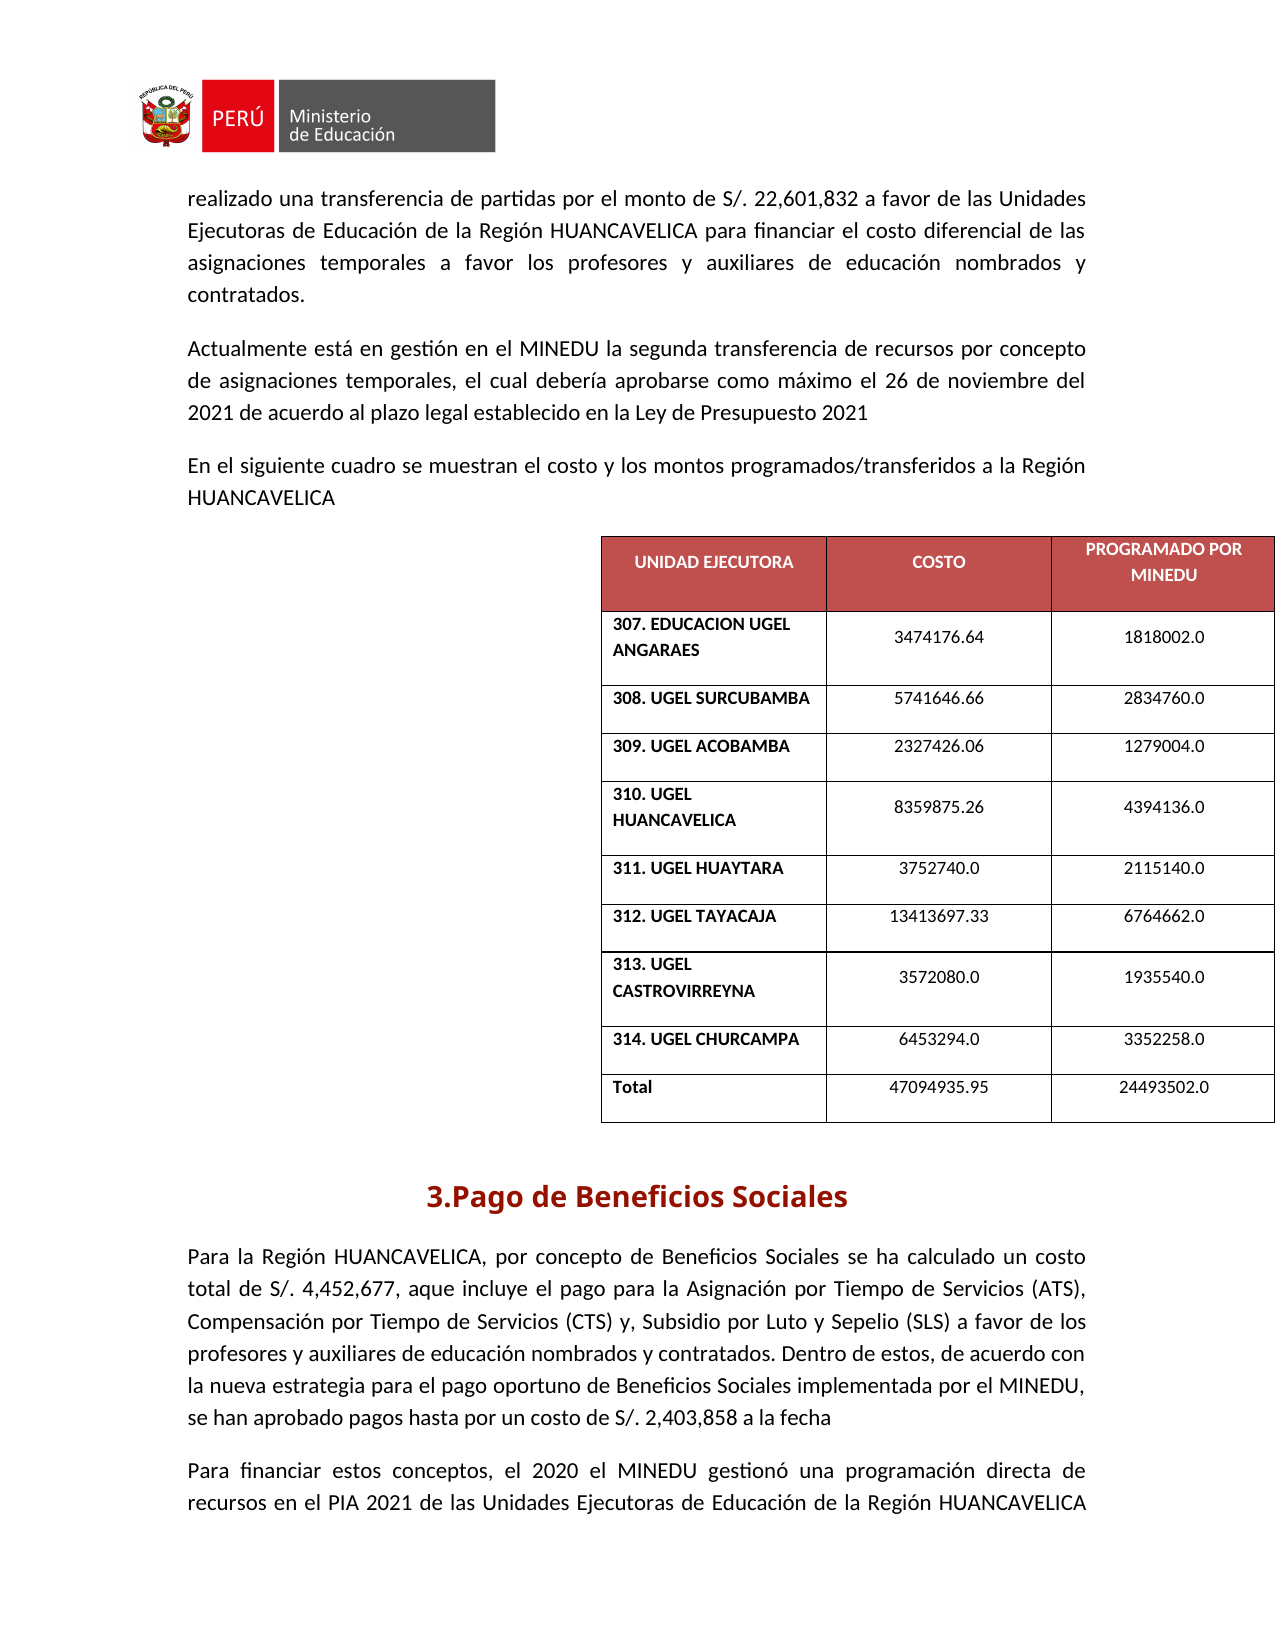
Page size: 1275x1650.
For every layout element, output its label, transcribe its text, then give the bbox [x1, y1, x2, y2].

table_cell 307. EDUCACION UGEL ANGARAES [602, 612, 826, 685]
table_cell 313. UGEL CASTROVIRREYNA [602, 953, 826, 1026]
table_cell 3752740.0 [827, 856, 1051, 903]
table_cell Total [602, 1075, 826, 1122]
subtitle 3.Pago de Beneficios Sociales [187, 1176, 1087, 1216]
text Actualmente está en gestión en el MINEDU la segunda transferencia de recursos por concepto de asignaciones temporales, el cual debería aprobarse como máximo el 26 de noviembre del 2021 de acuerdo al plazo legal establecido en la Ley de Presupuesto 2021 [187, 334, 1087, 426]
table_cell 2115140.0 [1052, 856, 1274, 903]
text En el siguiente cuadro se muestran el costo y los montos programados/transferidos a la Región HUANCAVELICA [187, 451, 1087, 511]
table_cell 1935540.0 [1052, 953, 1274, 1026]
table_cell 24493502.0 [1052, 1075, 1274, 1122]
table_cell 2834760.0 [1052, 686, 1274, 733]
table_cell 5741646.66 [827, 686, 1051, 733]
table_cell 311. UGEL HUAYTARA [602, 856, 826, 903]
table_cell 1279004.0 [1052, 734, 1274, 781]
table_cell 308. UGEL SURCUBAMBA [602, 686, 826, 733]
table_cell 310. UGEL HUANCAVELICA [602, 782, 826, 855]
table_cell 309. UGEL ACOBAMBA [602, 734, 826, 781]
table_cell 2327426.06 [827, 734, 1051, 781]
table_cell 3572080.0 [827, 953, 1051, 1026]
table_cell 4394136.0 [1052, 782, 1274, 855]
table_cell 1818002.0 [1052, 612, 1274, 685]
table_cell 13413697.33 [827, 905, 1051, 951]
table_cell 3352258.0 [1052, 1027, 1274, 1074]
table_cell 6453294.0 [827, 1027, 1051, 1074]
picture [128, 75, 502, 156]
table_cell 314. UGEL CHURCAMPA [602, 1027, 826, 1074]
table_header COSTO [827, 537, 1051, 611]
table_cell 8359875.26 [827, 782, 1051, 855]
table_cell 312. UGEL TAYACAJA [602, 905, 826, 951]
text Para la Región HUANCAVELICA, por concepto de Beneficios Sociales se ha calculado un costo total de S/. 4,452,677, aque incluye el pago para la Asignación por Tiempo de Servicios (ATS), Compensación por Tiempo de Servicios (CTS) y, Subsidio por Luto y Sepelio (SLS) a favor de los profesores y auxiliares de educación nombrados y contratados. Dentro de estos, de acuerdo con la nueva estrategia para el pago oportuno de Beneficios Sociales implementada por el MINEDU, se han aprobado pagos hasta por un costo de S/. 2,403,858 a la fecha [187, 1242, 1087, 1431]
table_header PROGRAMADO POR MINEDU [1052, 537, 1274, 611]
table_cell 6764662.0 [1052, 905, 1274, 951]
table_header UNIDAD EJECUTORA [602, 537, 826, 611]
table_cell 47094935.95 [827, 1075, 1051, 1122]
table_cell 3474176.64 [827, 612, 1051, 685]
